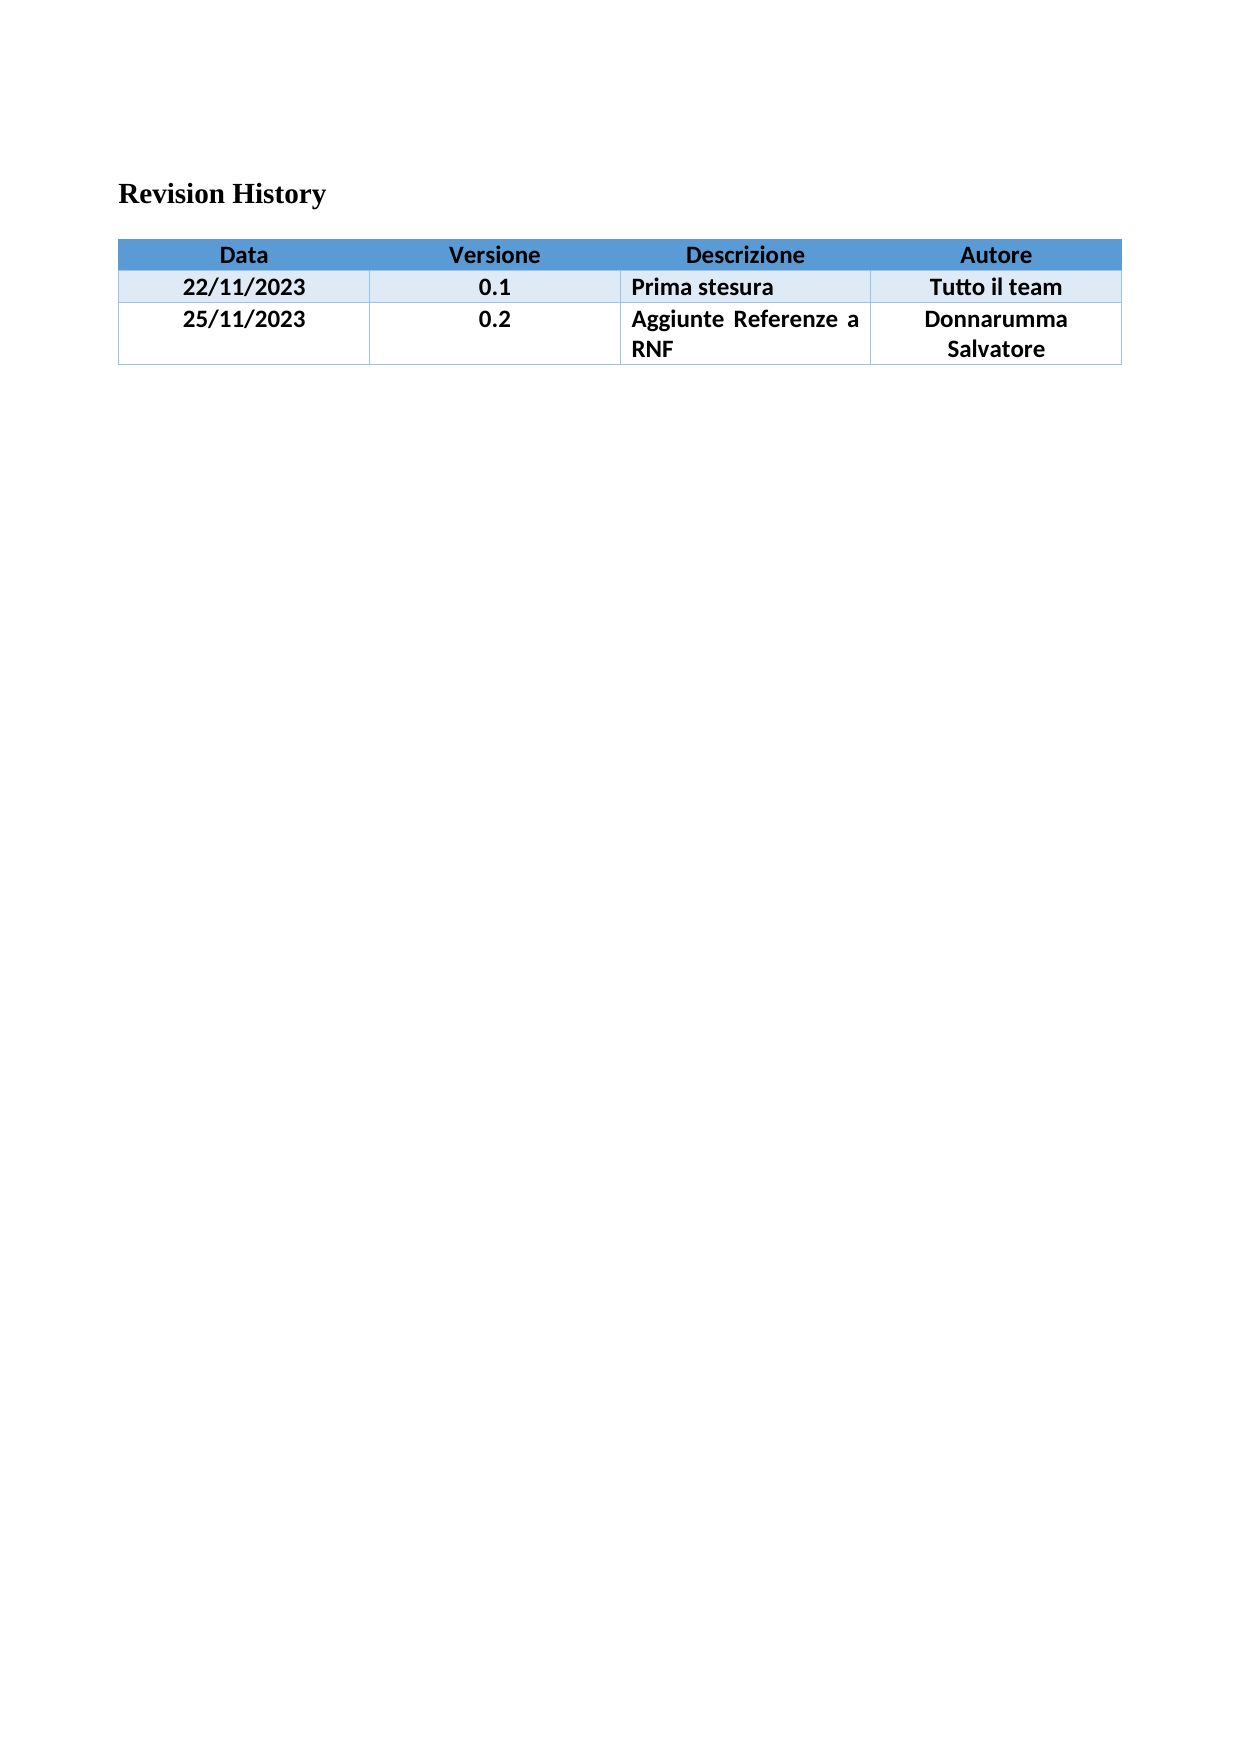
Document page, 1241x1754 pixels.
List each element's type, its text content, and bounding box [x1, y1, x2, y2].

table_cell Aggiunte Referenze a RNF [621, 303, 870, 364]
table_header Autore [871, 240, 1121, 270]
table_header Data [119, 240, 369, 270]
table_cell Tutto il team [871, 271, 1121, 302]
table_cell 25/11/2023 [119, 303, 369, 364]
table_cell 0.1 [370, 271, 620, 302]
table_cell Prima stesura [621, 271, 870, 302]
table_cell 0.2 [370, 303, 620, 364]
table_cell 22/11/2023 [119, 271, 369, 302]
text Revision History [118, 176, 1122, 210]
table_cell Donnarumma Salvatore [871, 303, 1121, 364]
table_header Descrizione [621, 240, 870, 270]
table_header Versione [370, 240, 620, 270]
